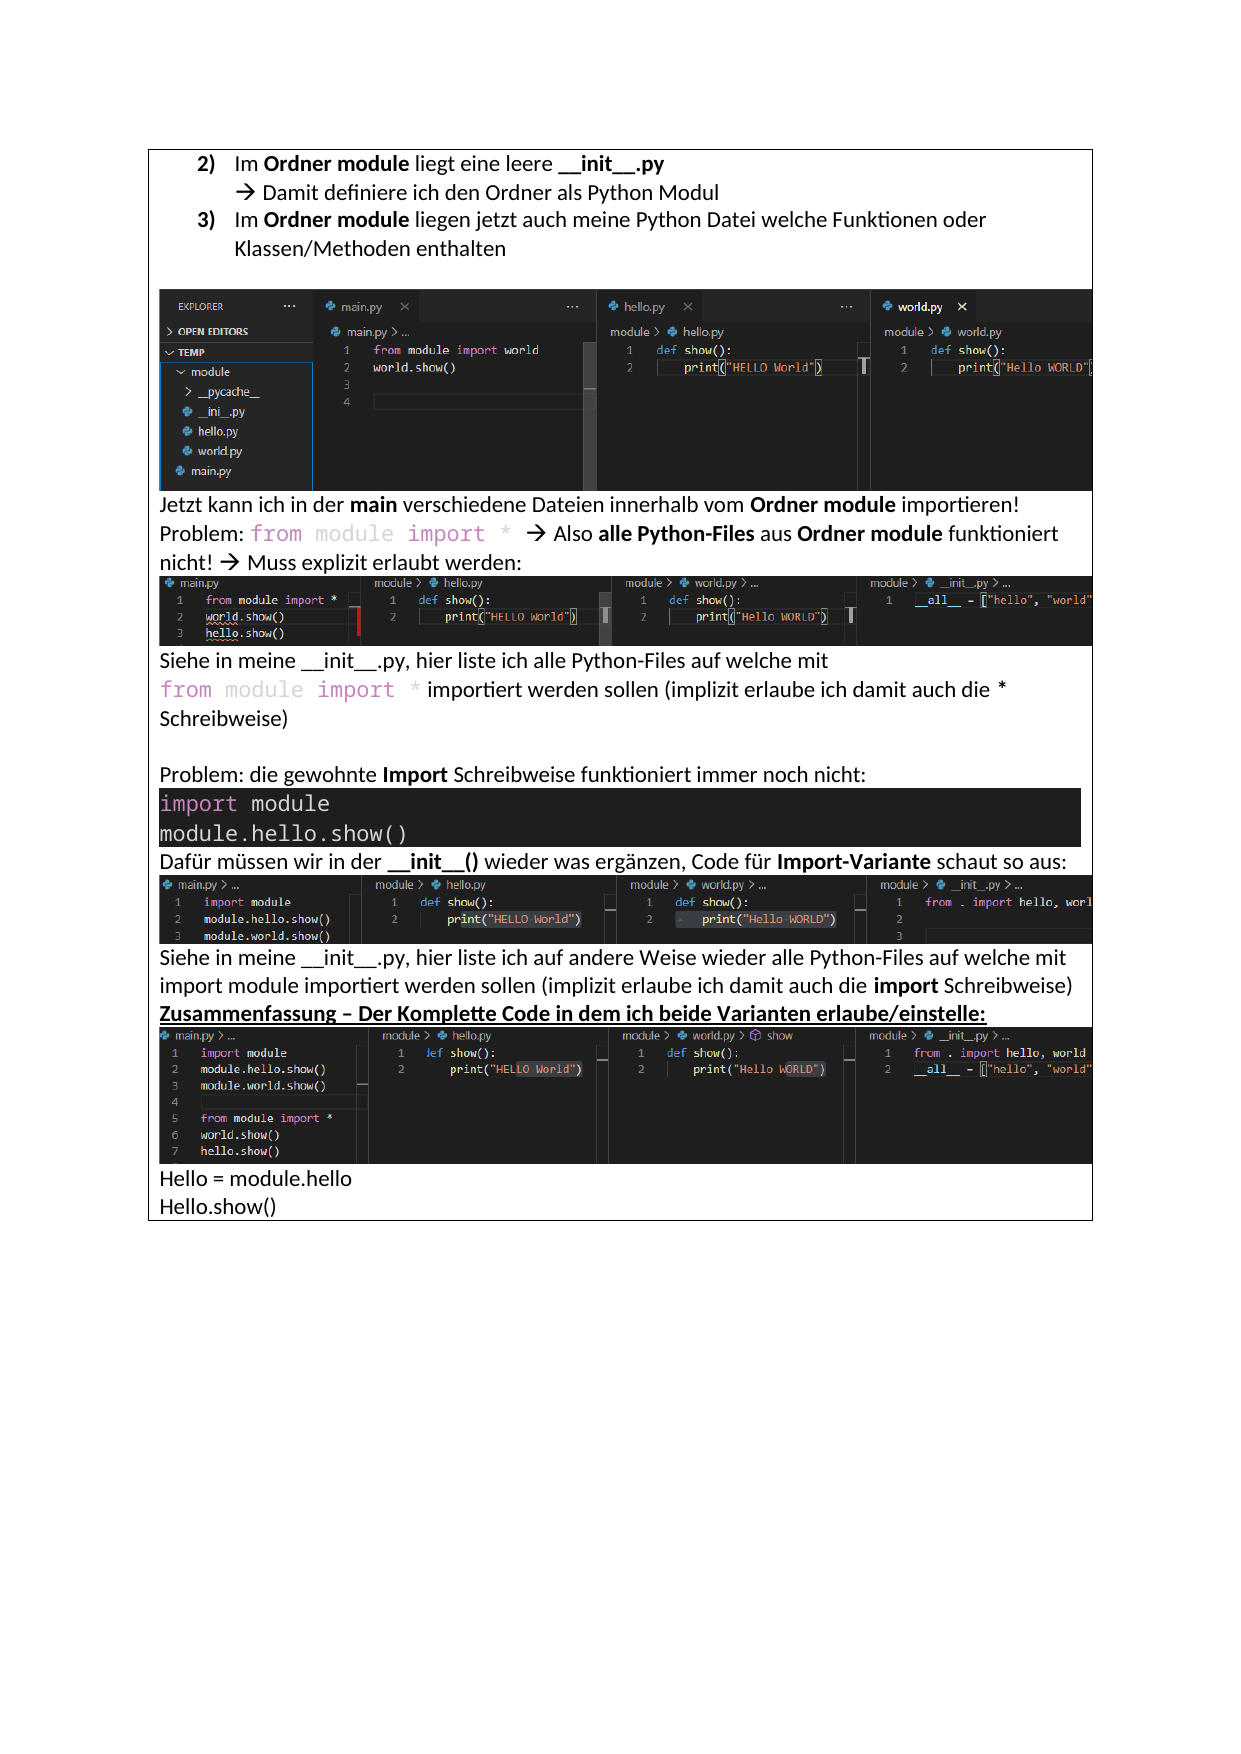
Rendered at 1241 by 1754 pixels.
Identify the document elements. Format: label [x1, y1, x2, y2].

picture [159, 875, 1093, 944]
picture [159, 1027, 1093, 1164]
table_header [149, 150, 1092, 1220]
picture [159, 576, 1093, 646]
picture [159, 289, 1093, 491]
